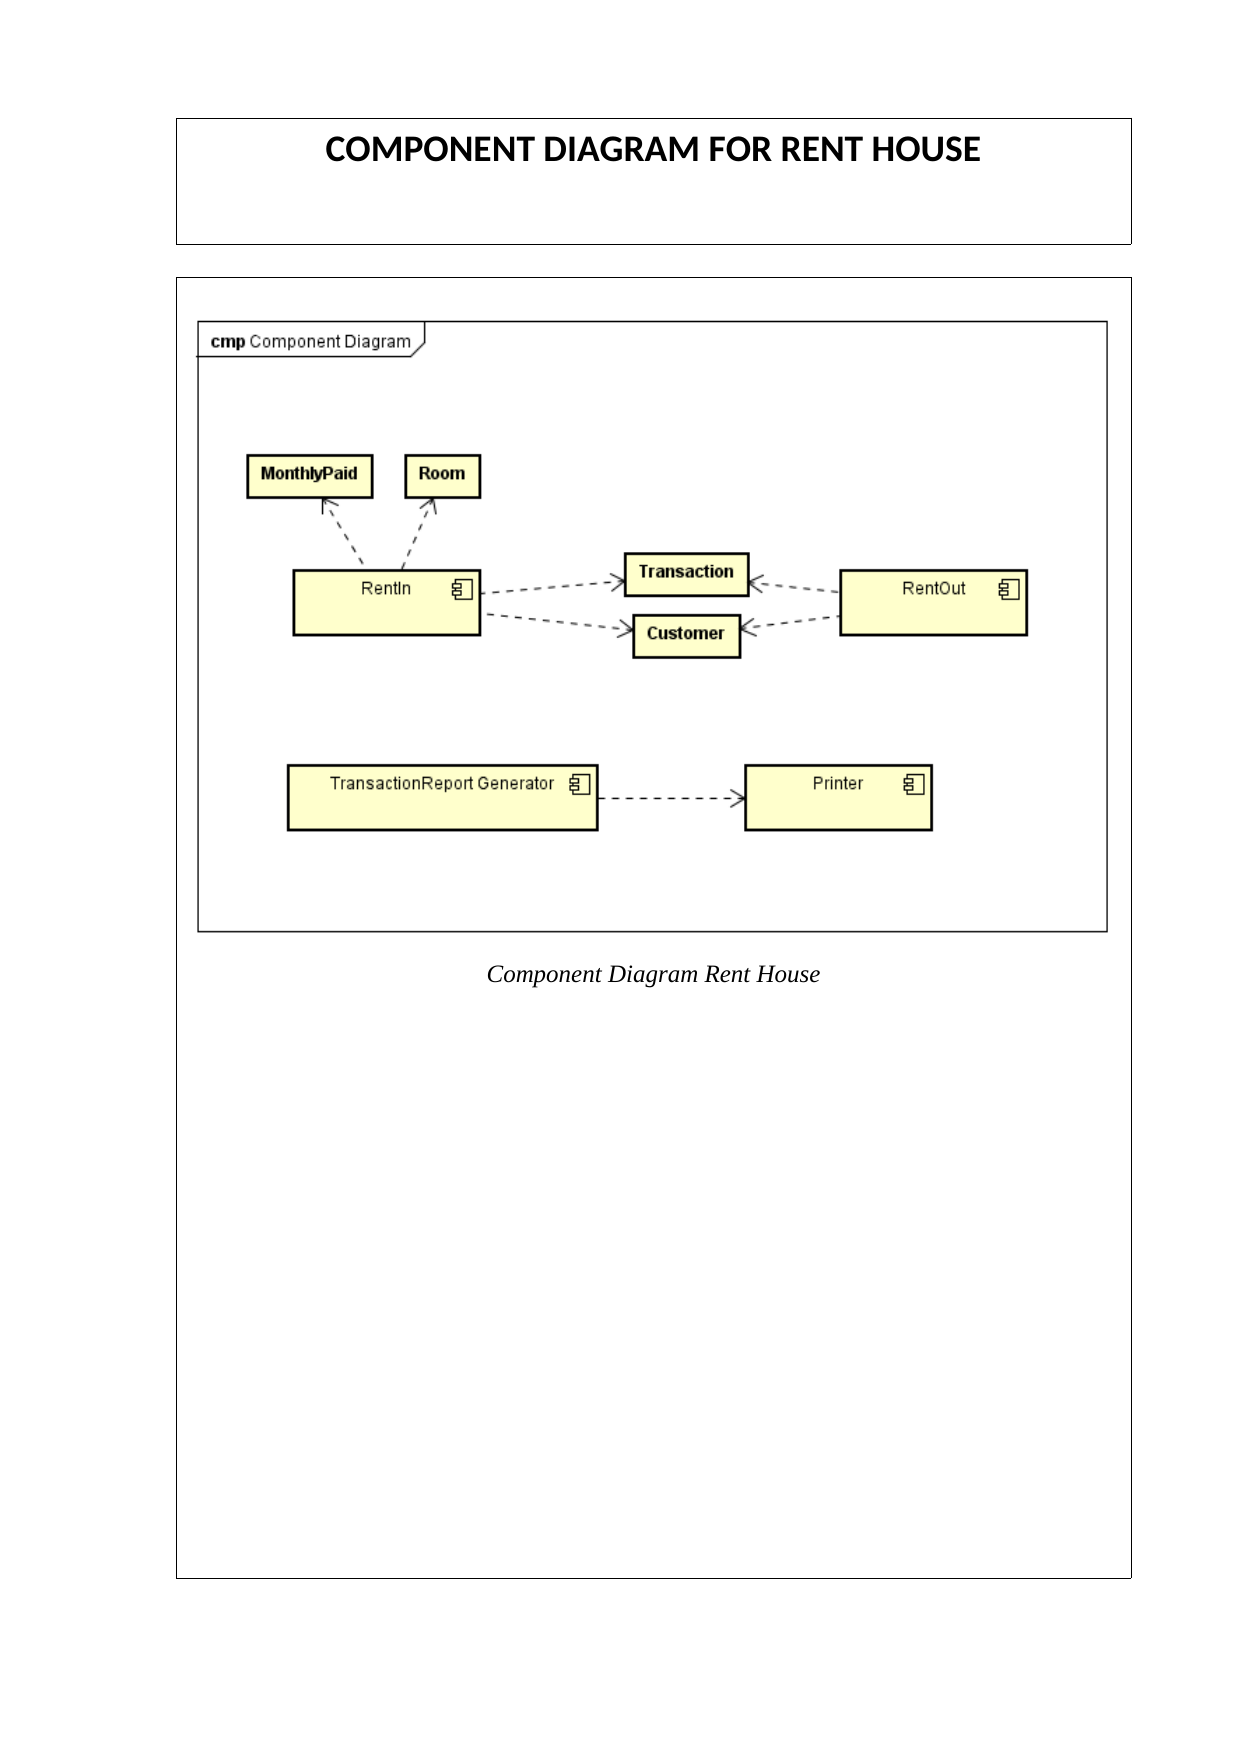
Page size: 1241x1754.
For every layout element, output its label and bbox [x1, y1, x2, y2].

picture [192, 314, 1115, 941]
